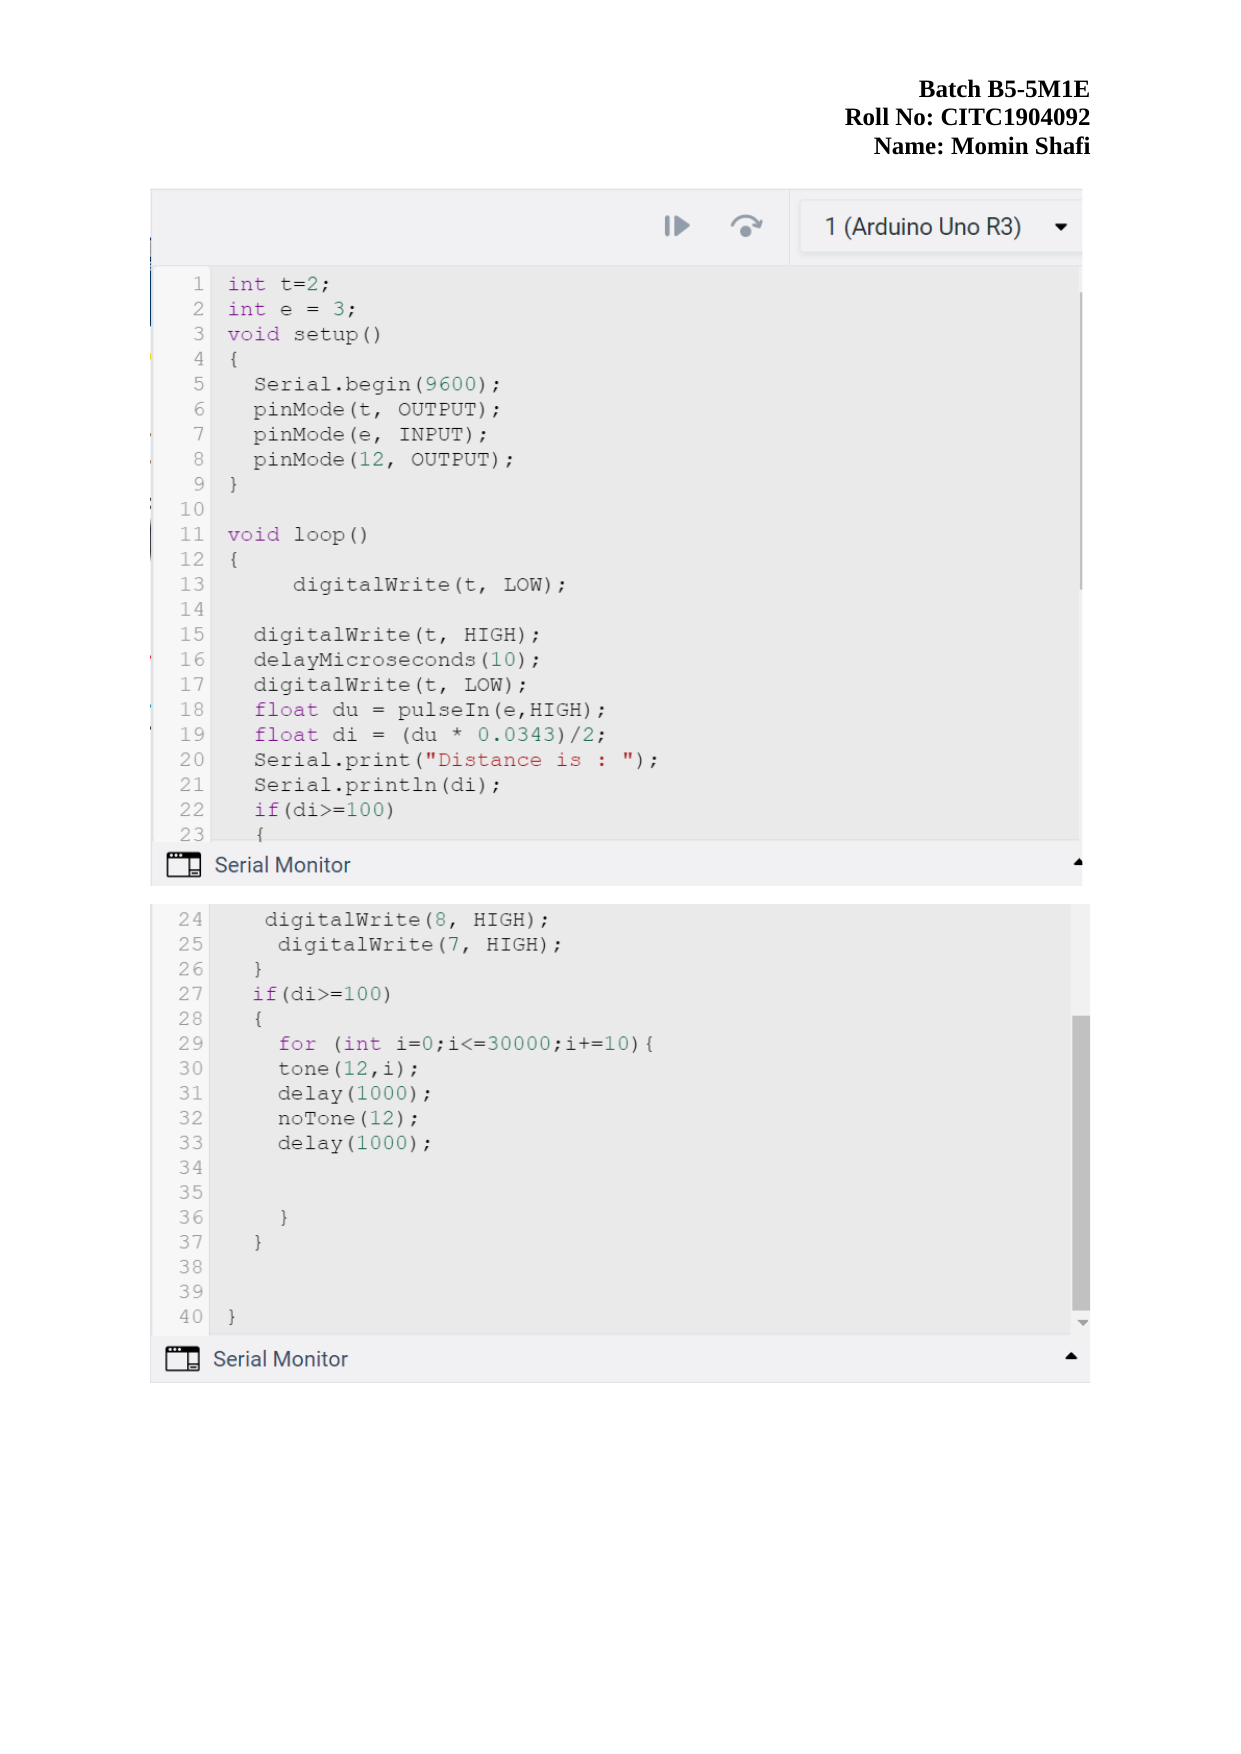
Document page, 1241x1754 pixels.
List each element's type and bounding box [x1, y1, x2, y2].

picture [150, 188, 1083, 886]
picture [150, 904, 1091, 1383]
